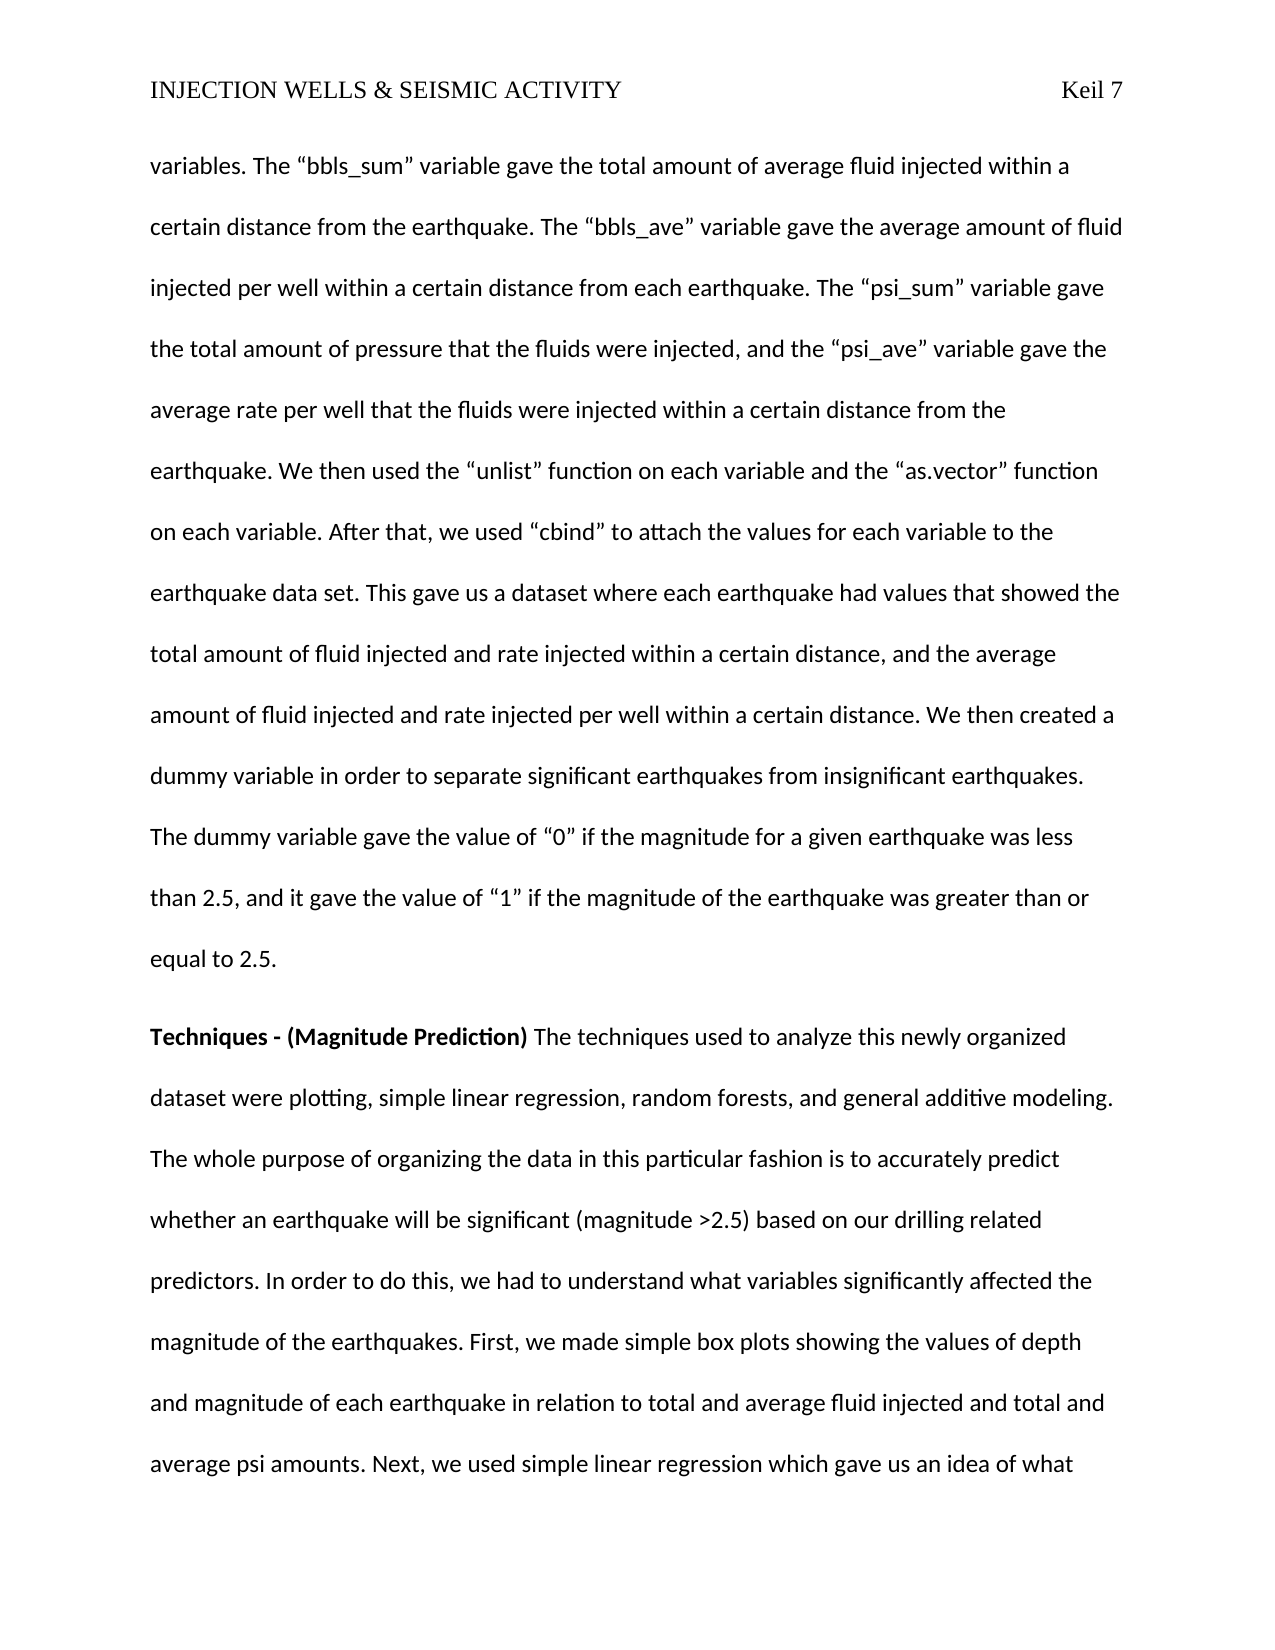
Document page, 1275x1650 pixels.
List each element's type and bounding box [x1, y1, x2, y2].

text [150, 1021, 1125, 1479]
text [150, 150, 1125, 974]
